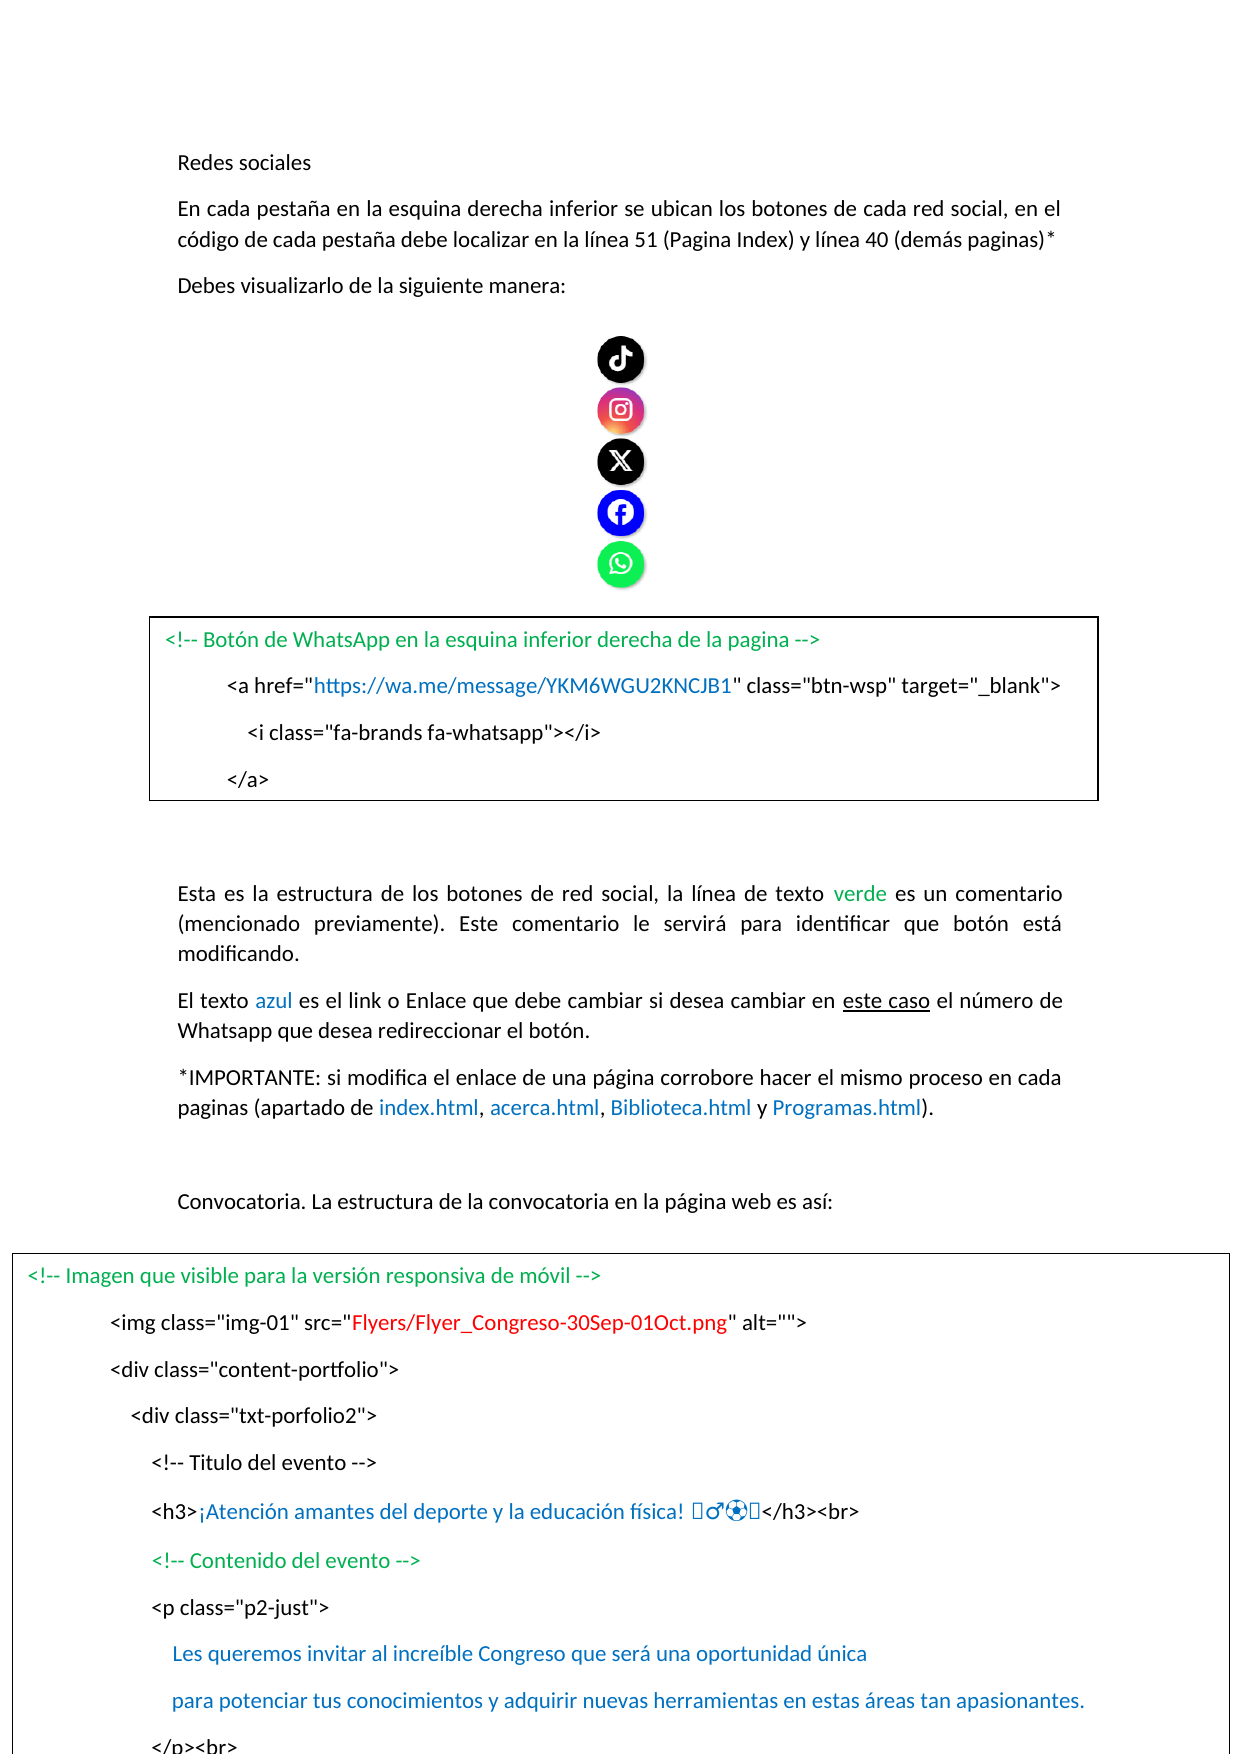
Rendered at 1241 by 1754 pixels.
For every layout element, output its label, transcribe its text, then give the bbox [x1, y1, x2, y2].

text En cada pestaña en la esquina derecha inferior se ubican los botones de cada red social, en el código de cada pestaña debe localizar en la línea 51 (Pagina Index) y línea 40 (demás paginas)* [177, 194, 1063, 253]
text Debes visualizarlo de la siguiente manera: [177, 272, 1063, 299]
text *IMPORTANTE: si modifica el enlace de una página corrobore hacer el mismo proceso en cada paginas (apartado de index.html, acerca.html, Biblioteca.html y Programas.html). [177, 1063, 1063, 1121]
text Esta es la estructura de los botones de red social, la línea de texto verde es un comentario (mencionado previamente). Este comentario le servirá para identificar que botón está modificando. [177, 879, 1063, 967]
text Redes sociales [177, 148, 1063, 176]
picture [579, 318, 662, 598]
text Convocatoria. La estructura de la convocatoria en la página web es así: [177, 1187, 1063, 1215]
text El texto azul es el link o Enlace que debe cambiar si desea cambiar en este caso el número de Whatsapp que desea redireccionar el botón. [177, 986, 1063, 1044]
